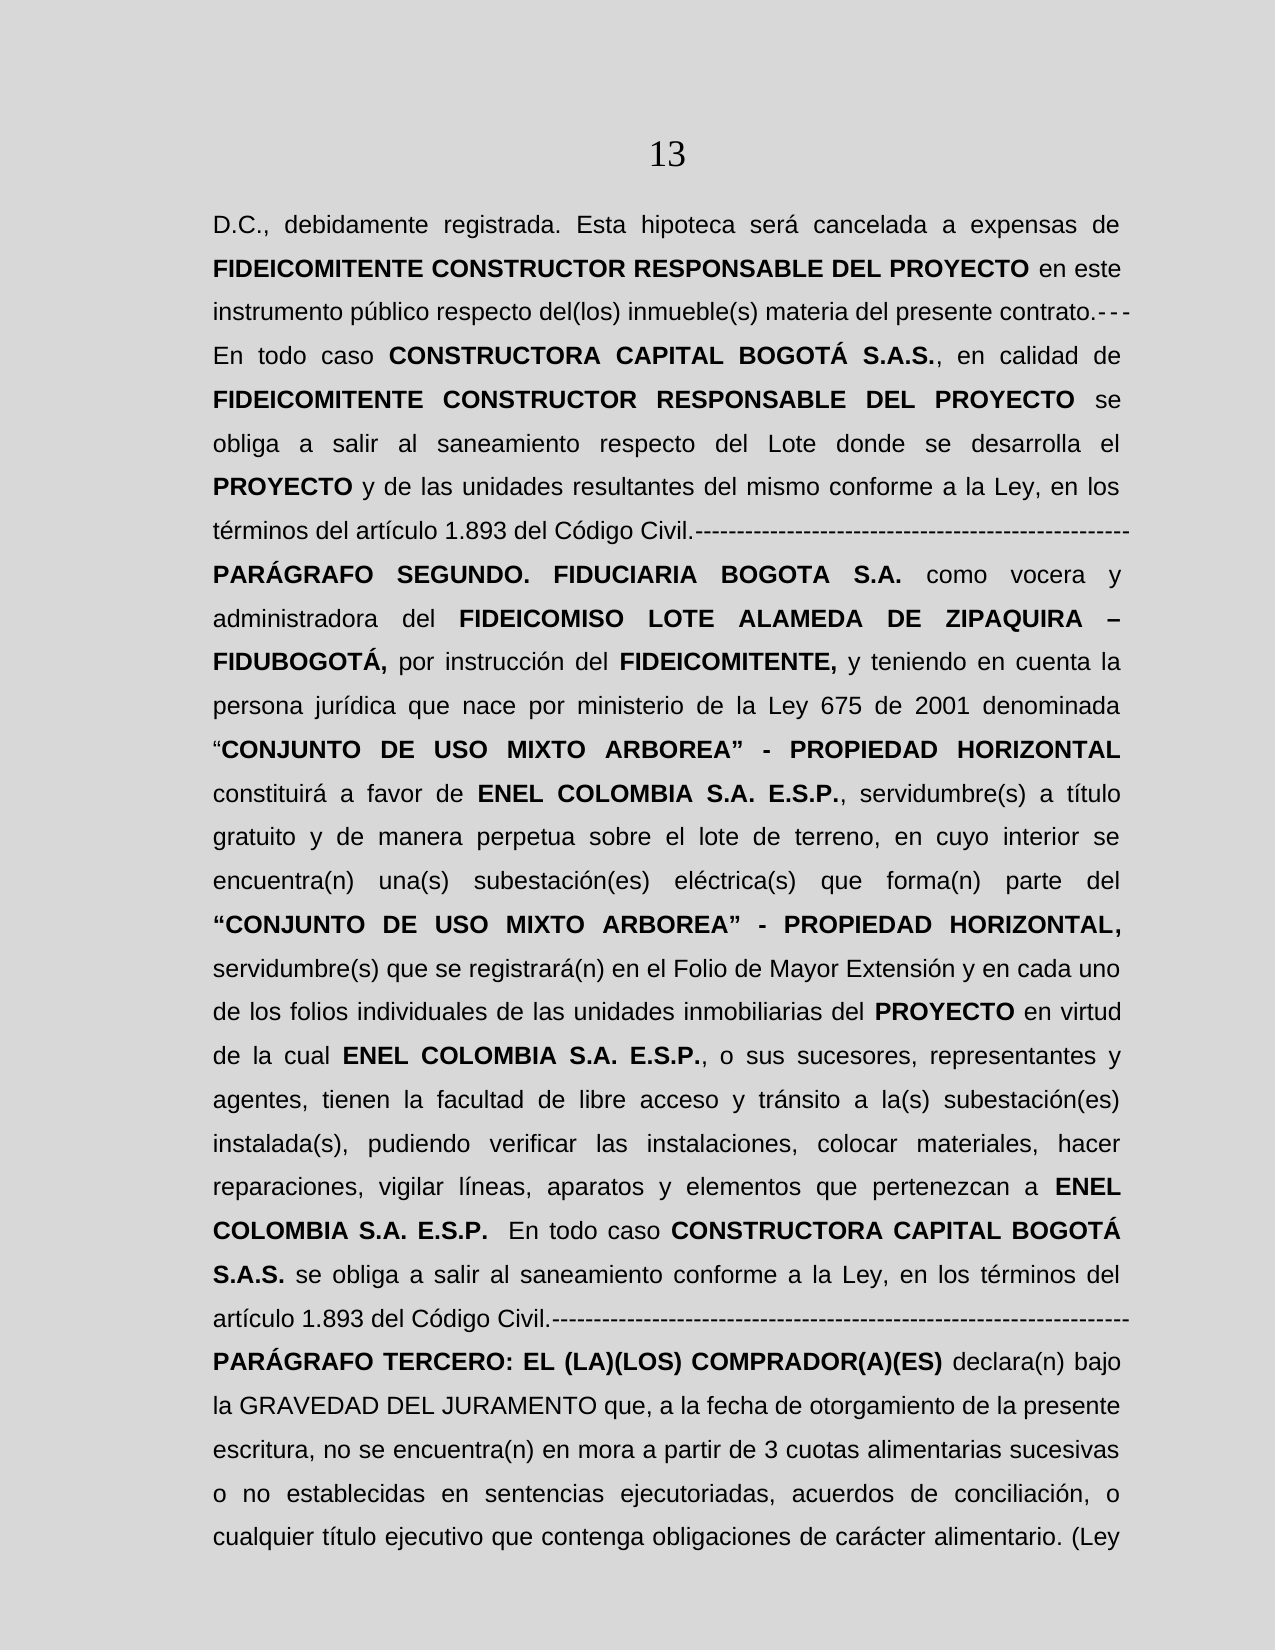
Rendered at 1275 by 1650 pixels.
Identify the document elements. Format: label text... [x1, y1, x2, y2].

text PARÁGRAFO SEGUNDO. FIDUCIARIA BOGOTA S.A. como vocera y administradora del FIDEICOMISO LOTE ALAMEDA DE ZIPAQUIRA – FIDUBOGOTÁ, por instrucción del FIDEICOMITENTE, y teniendo en cuenta la persona jurídica que nace por ministerio de la Ley 675 de 2001 denominada “CONJUNTO DE USO MIXTO ARBOREA” - PROPIEDAD HORIZONTAL constituirá a favor de ENEL COLOMBIA S.A. E.S.P., servidumbre(s) a título gratuito y de manera perpetua sobre el lote de terreno, en cuyo interior se encuentra(n) una(s) subestación(es) eléctrica(s) que forma(n) parte del “CONJUNTO DE USO MIXTO ARBOREA” - PROPIEDAD HORIZONTAL, servidumbre(s) que se registrará(n) en el Folio de Mayor Extensión y en cada uno de los folios individuales de las unidades inmobiliarias del PROYECTO en virtud de la cual ENEL COLOMBIA S.A. E.S.P., o sus sucesores, representantes y agentes, tienen la facultad de libre acceso y tránsito a la(s) subestación(es) instalada(s), pudiendo verificar las instalaciones, colocar materiales, hacer reparaciones, vigilar líneas, aparatos y elementos que pertenezcan a ENEL COLOMBIA S.A. E.S.P. En todo caso CONSTRUCTORA CAPITAL BOGOTÁ S.A.S. se obliga a salir al saneamiento conforme a la Ley, en los términos del artículo 1.893 del Código Civil. [213, 545, 1121, 1332]
text En todo caso CONSTRUCTORA CAPITAL BOGOTÁ S.A.S., en calidad de FIDEICOMITENTE CONSTRUCTOR RESPONSABLE DEL PROYECTO se obliga a salir al saneamiento respecto del Lote donde se desarrolla el PROYECTO y de las unidades resultantes del mismo conforme a la Ley, en los términos del artículo 1.893 del Código Civil. [213, 326, 1121, 545]
